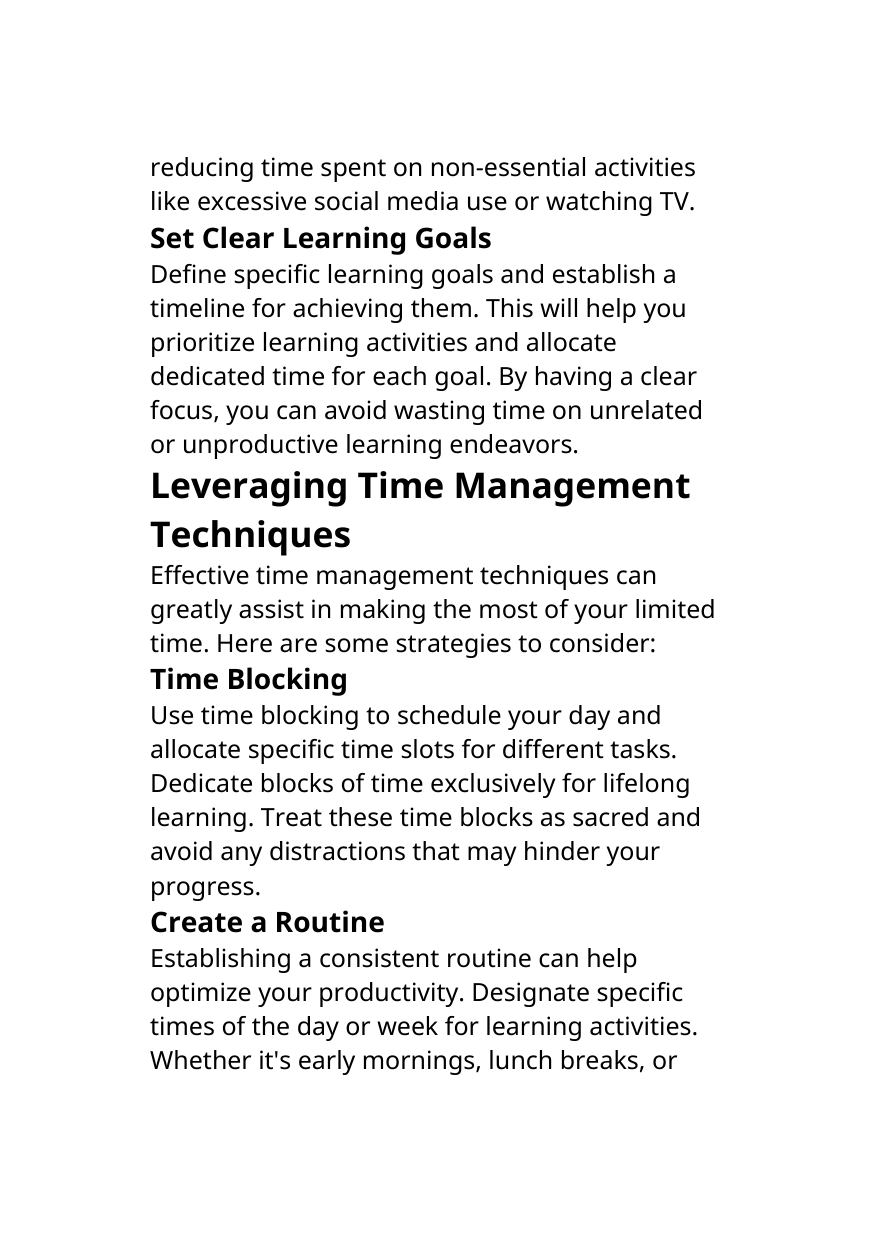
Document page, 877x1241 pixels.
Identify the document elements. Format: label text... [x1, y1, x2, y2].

subtitle Create a Routine [150, 902, 727, 941]
text Use time blocking to schedule your day and allocate specific time slots for different tasks. Dedicate blocks of time exclusively for lifelong learning. Treat these time blocks as sacred and avoid any distractions that may hinder your progress. [150, 698, 727, 902]
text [150, 941, 727, 1077]
text Define specific learning goals and establish a timeline for achieving them. This will help you prioritize learning activities and allocate dedicated time for each goal. By having a clear focus, you can avoid wasting time on unrelated or unproductive learning endeavors. [150, 256, 727, 461]
text Effective time management techniques can greatly assist in making the most of your limited time. Here are some strategies to consider: [150, 557, 727, 659]
subtitle Set Clear Learning Goals [150, 218, 727, 256]
subtitle Leveraging Time Management Techniques [150, 461, 727, 557]
subtitle Time Blocking [150, 659, 727, 698]
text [150, 150, 727, 218]
